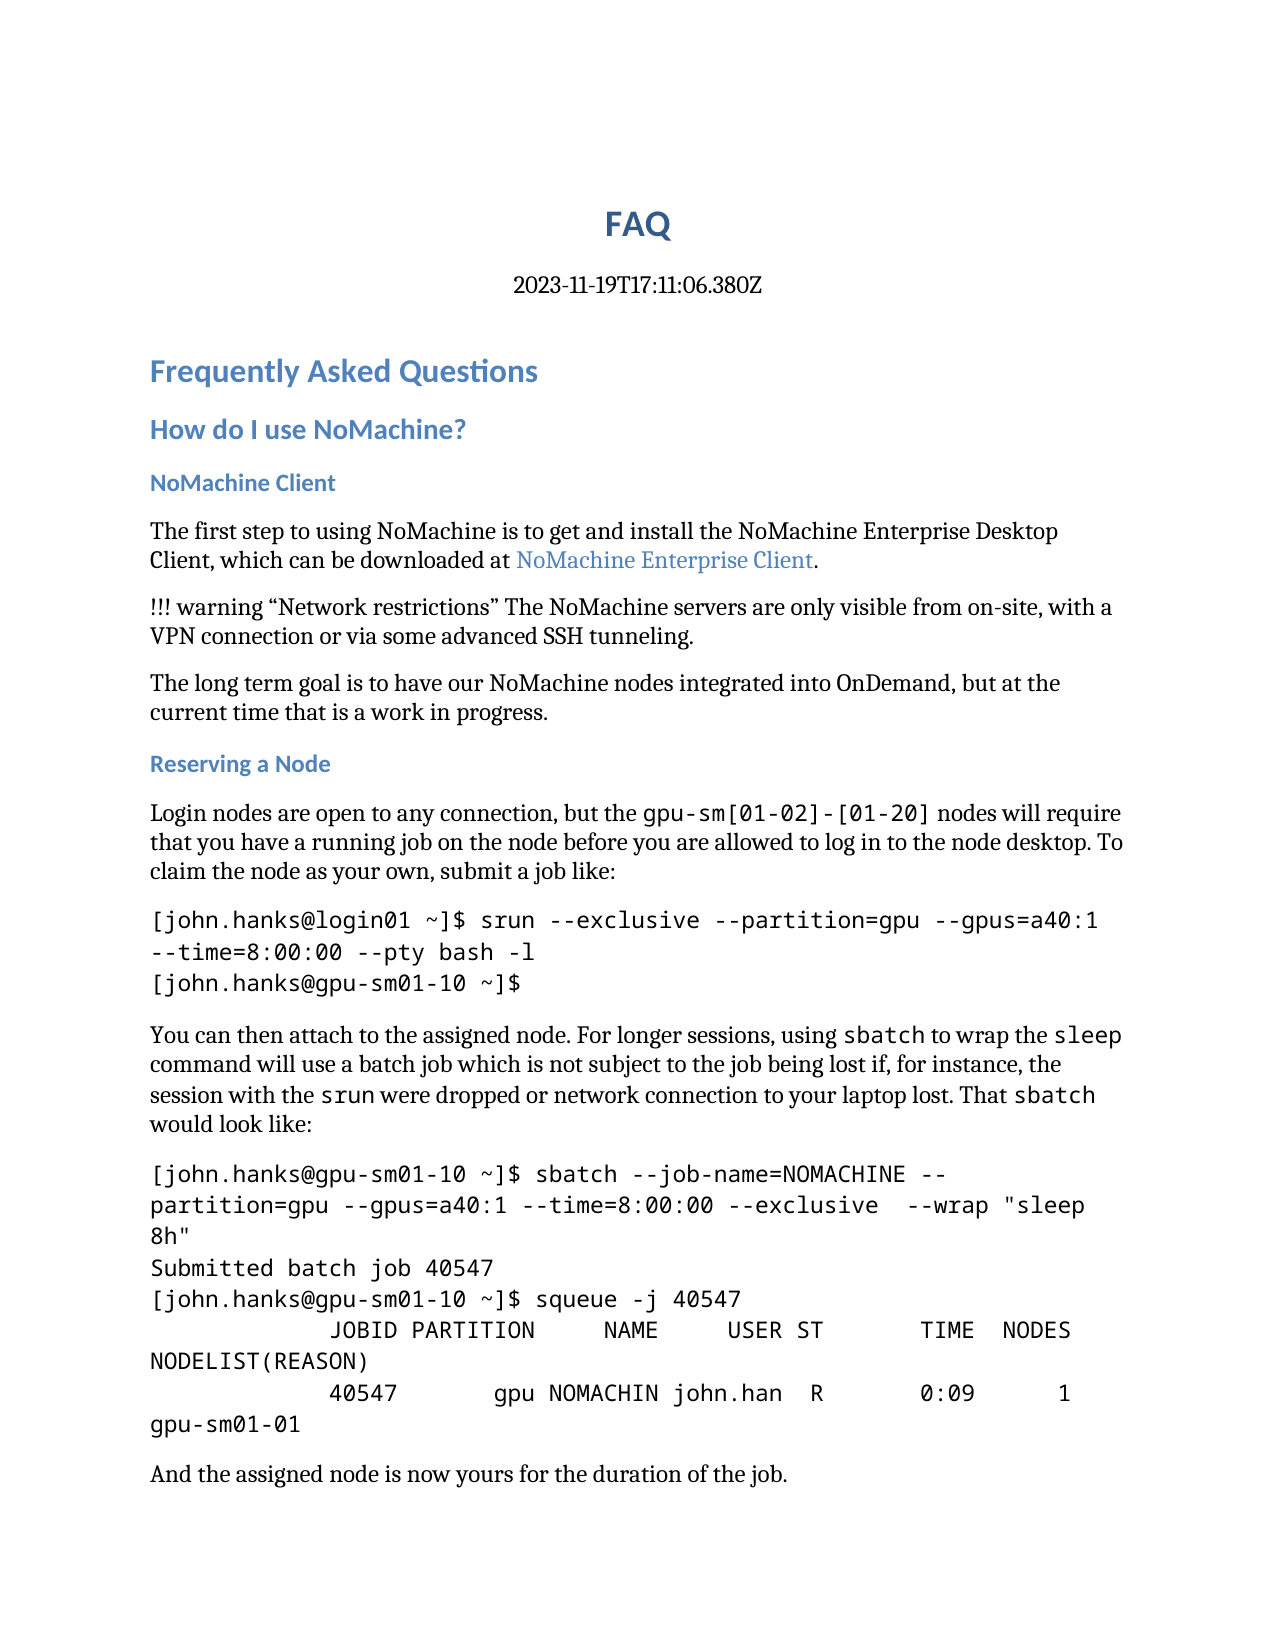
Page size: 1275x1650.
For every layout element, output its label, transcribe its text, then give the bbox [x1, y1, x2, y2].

title FAQ [150, 200, 1125, 246]
text And the assigned node is now yours for the duration of the job. [150, 1460, 1125, 1489]
subtitle NoMachine Client [150, 468, 1125, 498]
subtitle Reserving a Node [150, 748, 1125, 778]
subtitle How do I use NoMachine? [150, 411, 1125, 447]
text The long term goal is to have our NoMachine nodes integrated into OnDemand, but at the current time that is a work in progress. [150, 669, 1125, 727]
text [john.hanks@gpu-sm01-10 ~]$ sbatch --job-name=NOMACHINE --partition=gpu --gpus=a40:1 --time=8:00:00 --exclusive --wrap "sleep 8h" Submitted batch job 40547 [john.hanks@gpu-sm01-10 ~]$ squeue -j 40547 JOBID PARTITION NAME USER ST TIME NODES NODELIST(REASON) 40547 gpu NOMACHIN john.han R 0:09 1 gpu-sm01-01 [150, 1158, 1125, 1439]
subtitle Frequently Asked Questions [150, 349, 1125, 390]
text Login nodes are open to any connection, but the gpu-sm[01-02]-[01-20] nodes will require that you have a running job on the node before you are allowed to log in to the node desktop. To claim the node as your own, submit a job like: [150, 797, 1125, 886]
text You can then attach to the assigned node. For longer sessions, using sbatch to wrap the sleep command will use a batch job which is not subject to the job being lost if, for instance, the session with the srun were dropped or network connection to your laptop lost. That sbatch would look like: [150, 1019, 1125, 1139]
text The first step to using NoMachine is to get and install the NoMachine Enterprise Desktop Client, which can be downloaded at NoMachine Enterprise Client. [150, 517, 1125, 574]
text !!! warning “Network restrictions” The NoMachine servers are only visible from on-site, with a VPN connection or via some advanced SSH tunneling. [150, 593, 1125, 651]
text 2023-11-19T17:11:06.380Z [150, 271, 1125, 299]
text [john.hanks@login01 ~]$ srun --exclusive --partition=gpu --gpus=a40:1 --time=8:00:00 --pty bash -l [john.hanks@gpu-sm01-10 ~]$ [150, 904, 1125, 998]
